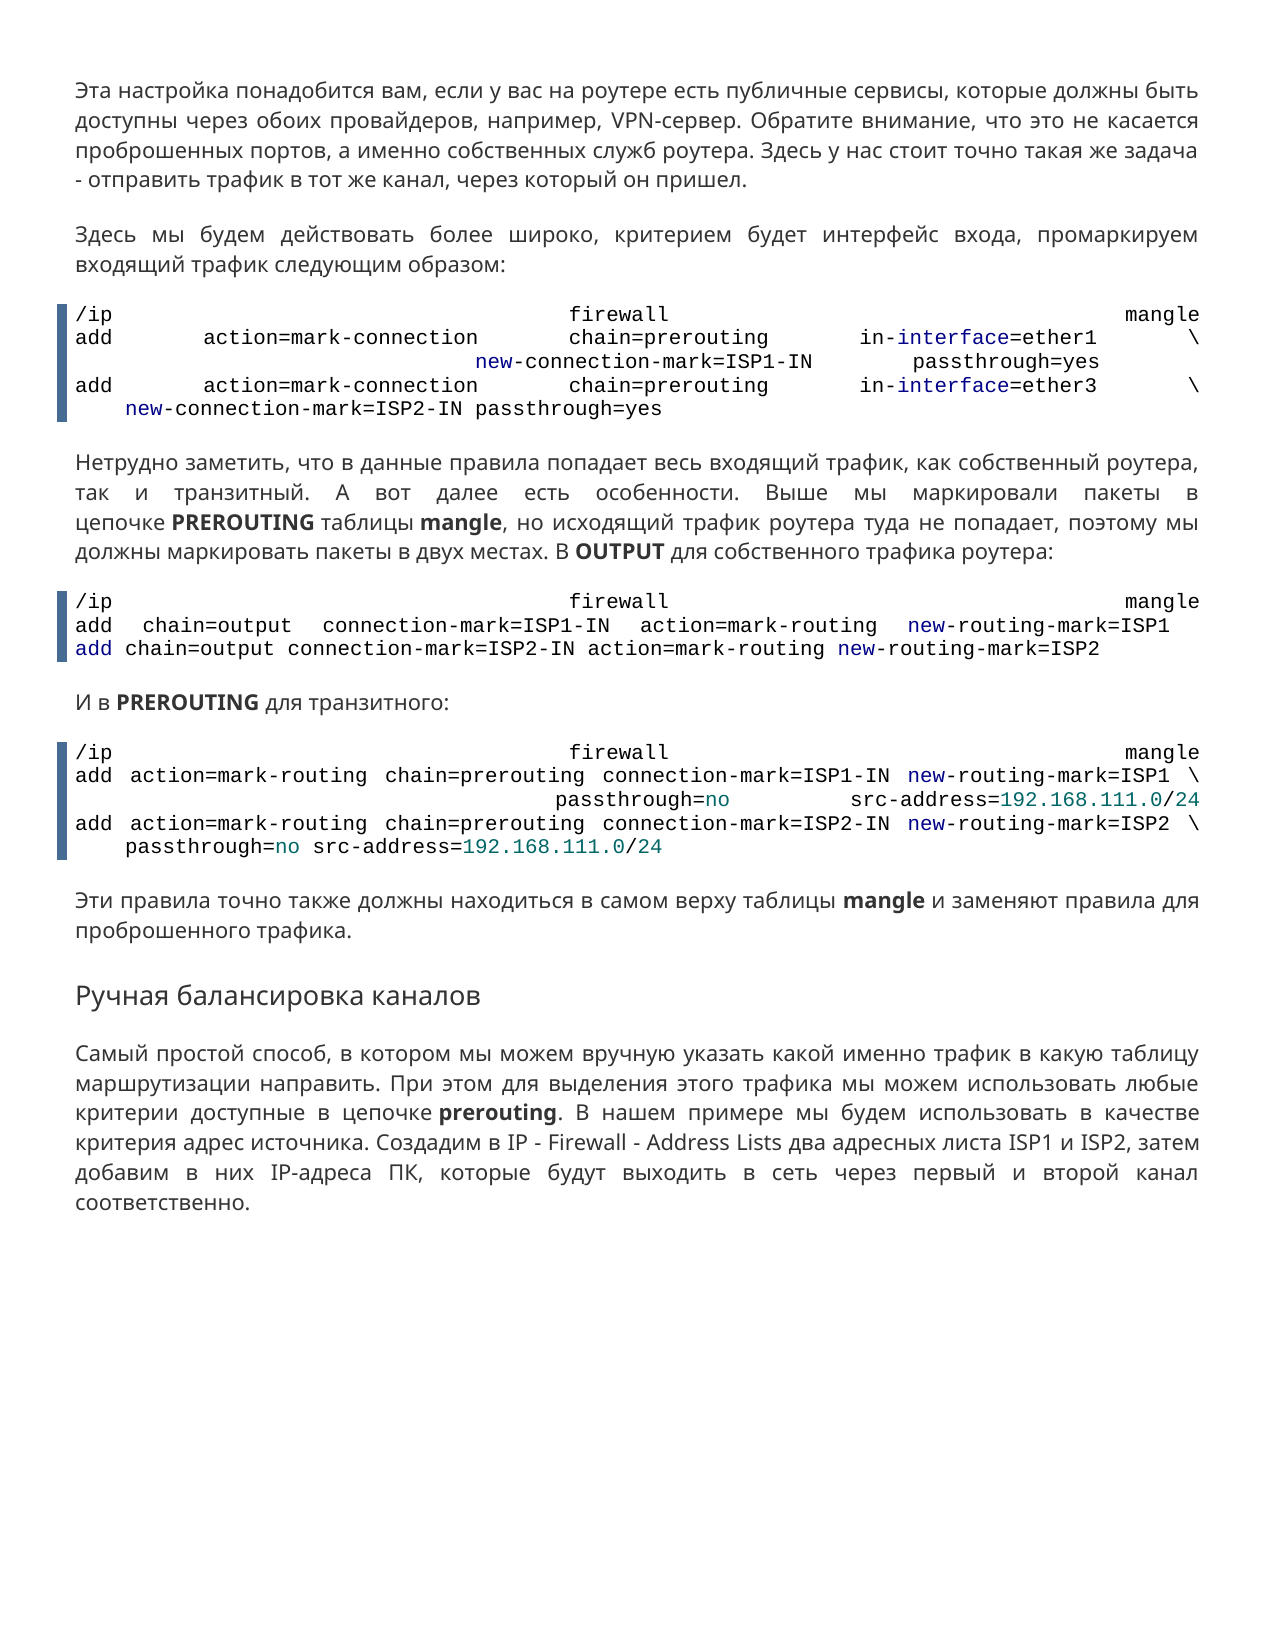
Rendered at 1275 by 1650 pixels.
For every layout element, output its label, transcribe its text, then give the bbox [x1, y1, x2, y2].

text Эти правила точно также должны находиться в самом верху таблицы mangle и заменяют правила для проброшенного трафика. [75, 885, 1200, 945]
text Нетрудно заметить, что в данные правила попадает весь входящий трафик, как собственный роутера, так и транзитный. А вот далее есть особенности. Выше мы маркировали пакеты в цепочке PREROUTING таблицы mangle, но исходящий трафик роутера туда не попадает, поэтому мы должны маркировать пакеты в двух местах. В OUTPUT для собственного трафика роутера: [75, 447, 1200, 566]
text И в PREROUTING для транзитного: [75, 687, 1200, 717]
text Ручная балансировка каналов [75, 976, 1200, 1013]
text /ip firewall mangle add action=mark-connection chain=prerouting in-interface=ether1 \ new-connection-mark=ISP1-IN passthrough=yes add action=mark-connection chain=prerouting in-interface=ether3 \ new-connection-mark=ISP2-IN passthrough=yes [67, 304, 1200, 422]
text Самый простой способ, в котором мы можем вручную указать какой именно трафик в какую таблицу маршрутизации направить. При этом для выделения этого трафика мы можем использовать любые критерии доступные в цепочке prerouting. В нашем примере мы будем использовать в качестве критерия адрес источника. Создадим в IP - Firewall - Address Lists два адресных листа ISP1 и ISP2, затем добавим в них IP-адреса ПК, которые будут выходить в сеть через первый и второй канал соответственно. [75, 1038, 1200, 1217]
text /ip firewall mangle add action=mark-routing chain=prerouting connection-mark=ISP1-IN new-routing-mark=ISP1 \ passthrough=no src-address=192.168.111.0/24 add action=mark-routing chain=prerouting connection-mark=ISP2-IN new-routing-mark=ISP2 \ passthrough=no src-address=192.168.111.0/24 [662, 813, 1200, 860]
text /ip firewall mangle add chain=output connection-mark=ISP1-IN action=mark-routing new-routing-mark=ISP1 add chain=output connection-mark=ISP2-IN action=mark-routing new-routing-mark=ISP2 [67, 591, 1200, 662]
text Здесь мы будем действовать более широко, критерием будет интерфейс входа, промаркируем входящий трафик следующим образом: [75, 219, 1200, 279]
text Эта настройка понадобится вам, если у вас на роутере есть публичные сервисы, которые должны быть доступны через обоих провайдеров, например, VPN-сервер. Обратите внимание, что это не касается проброшенных портов, а именно собственных служб роутера. Здесь у нас стоит точно такая же задача - отправить трафик в тот же канал, через который он пришел. [75, 75, 1200, 194]
